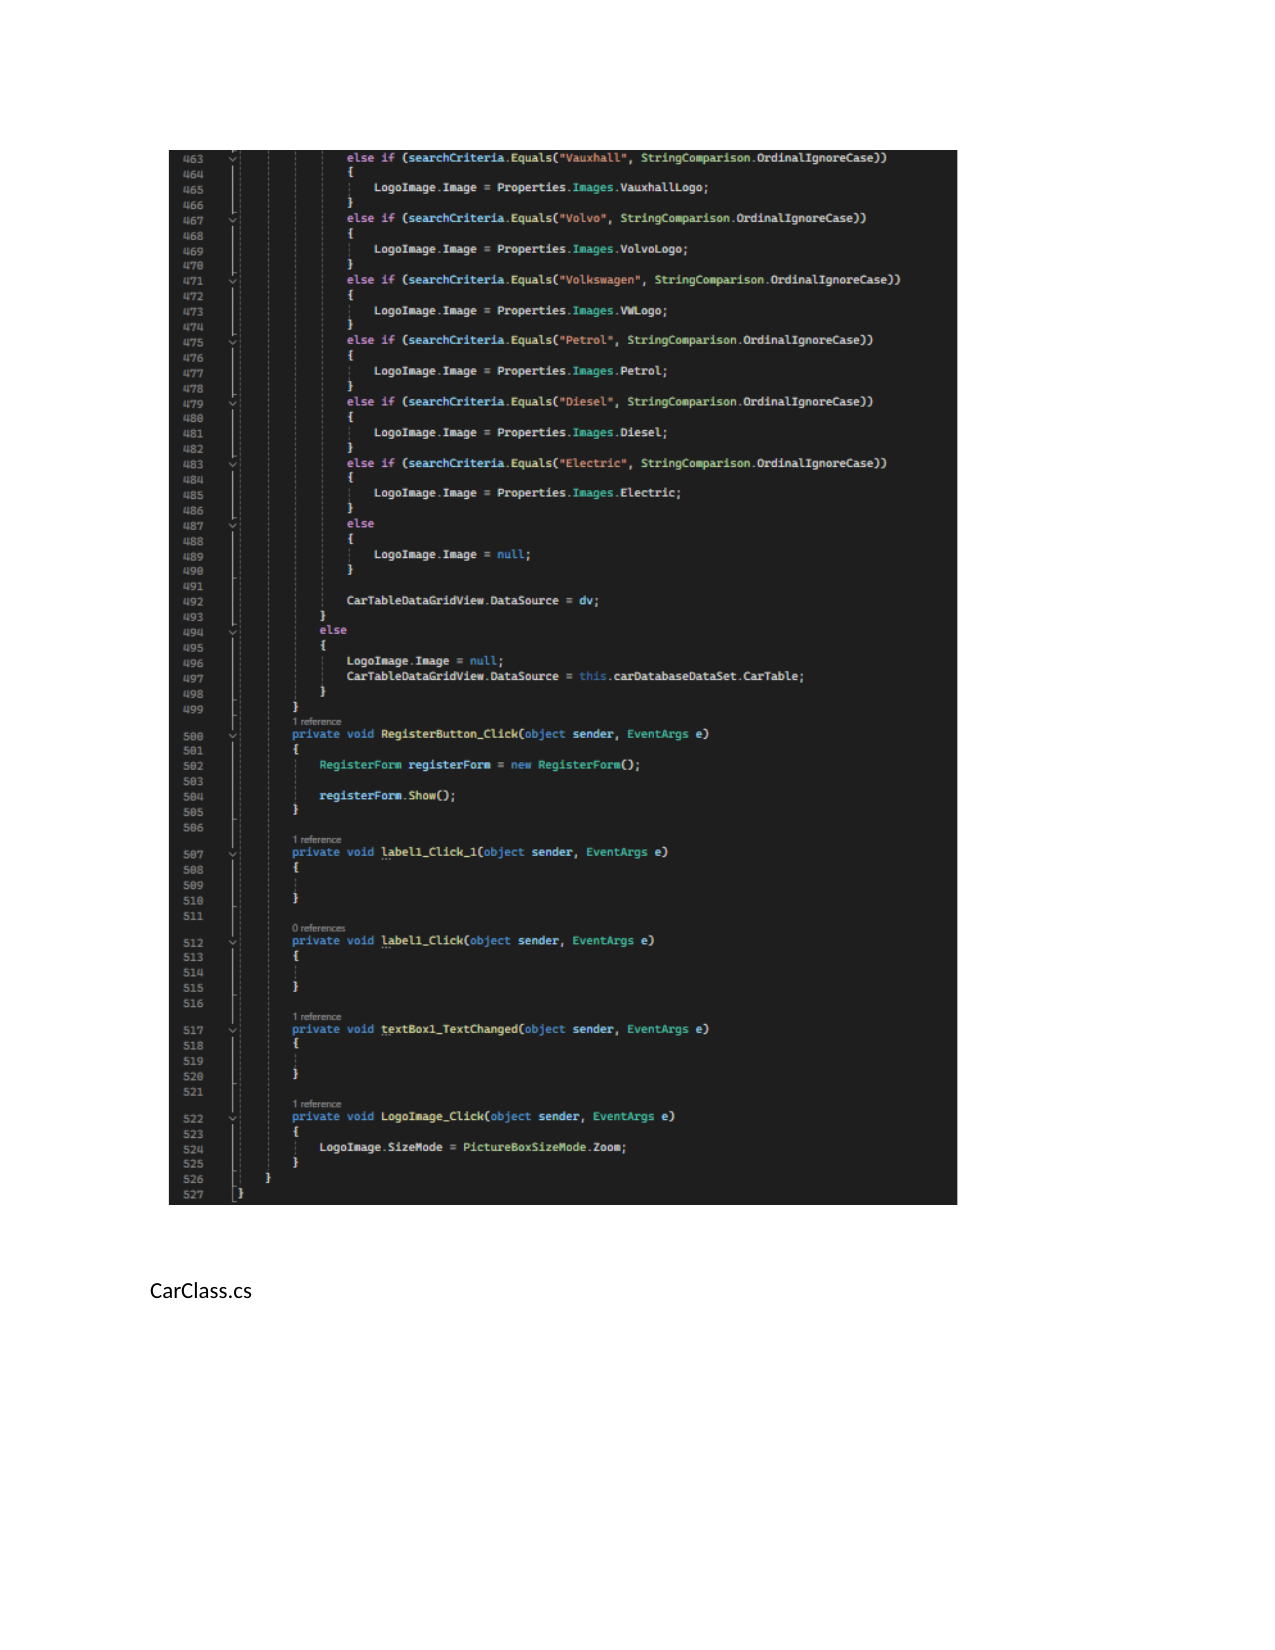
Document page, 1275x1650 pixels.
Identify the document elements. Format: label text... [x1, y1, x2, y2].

text CarClass.cs [150, 1276, 1125, 1304]
